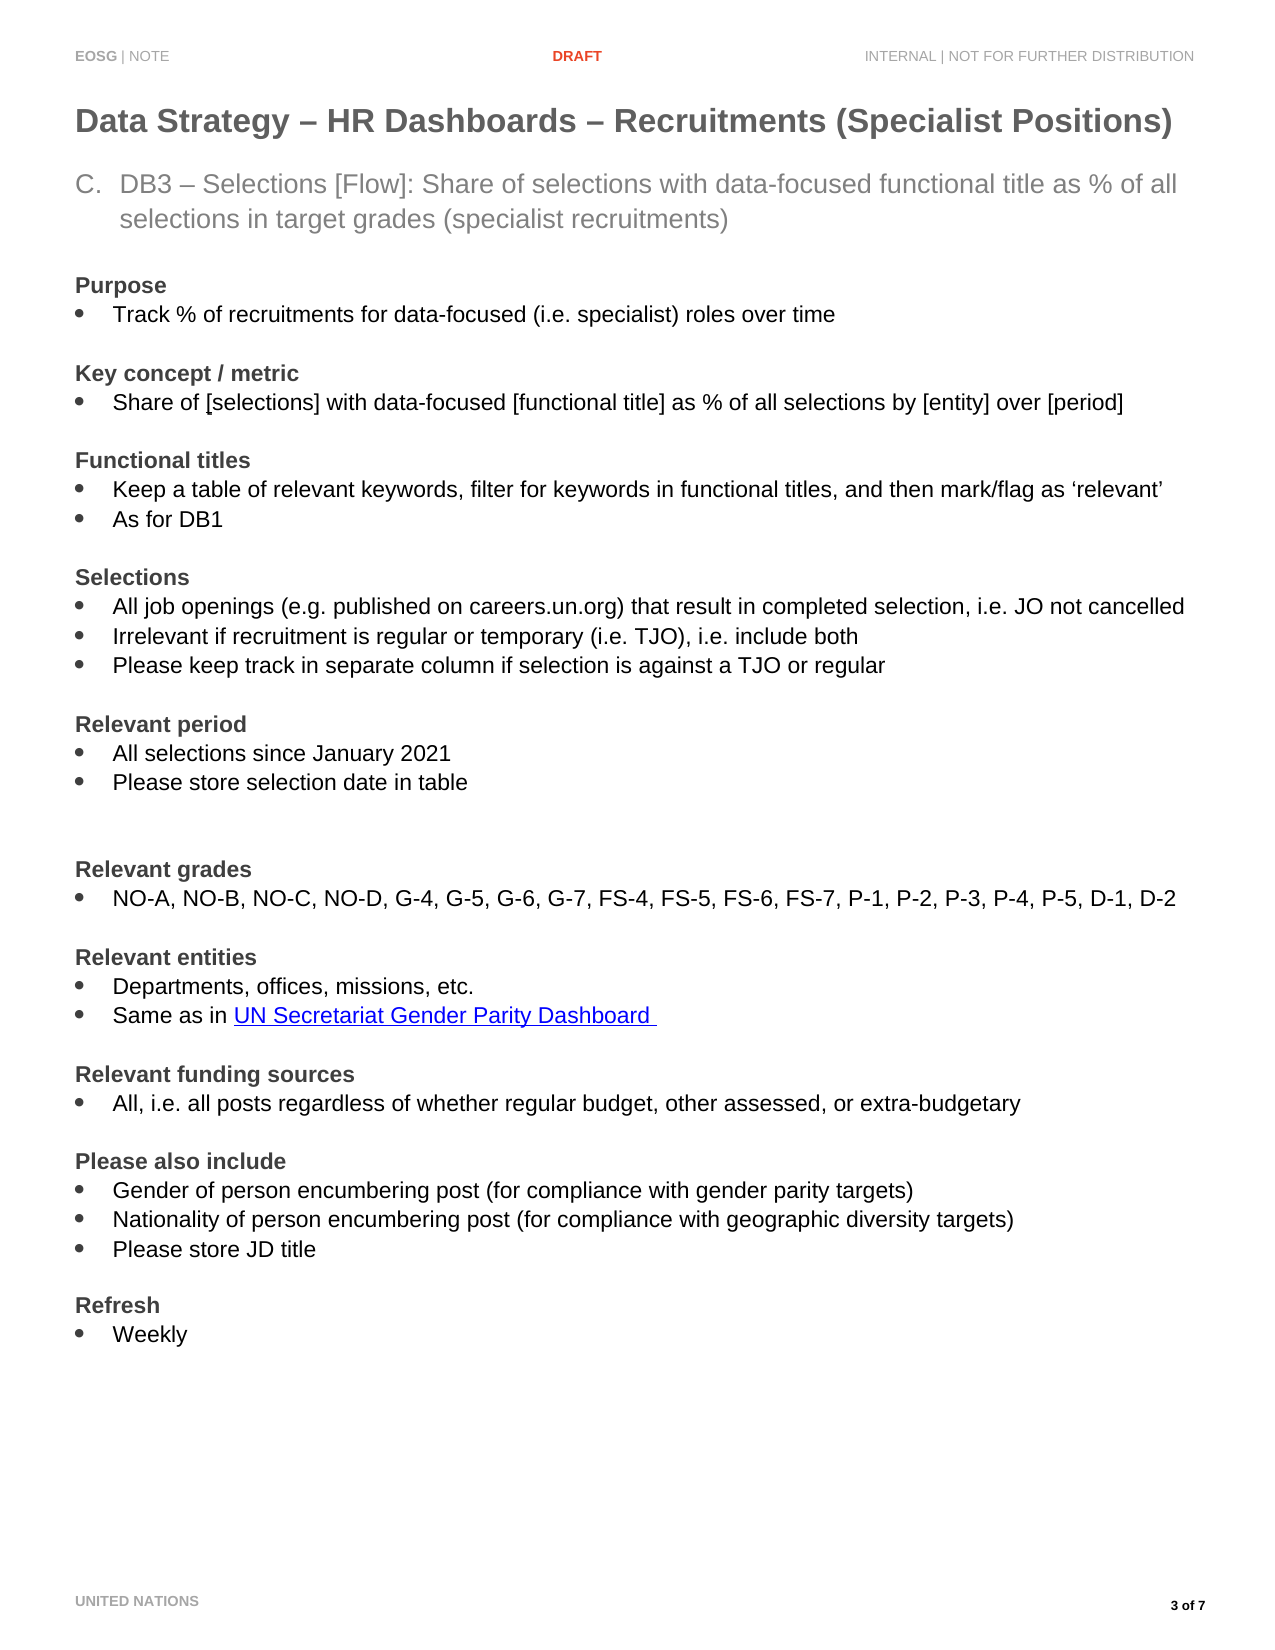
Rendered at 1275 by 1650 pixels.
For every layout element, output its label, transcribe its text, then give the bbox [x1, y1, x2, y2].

list As for DB1 [75, 506, 1195, 533]
list Track % of recruitments for data-focused (i.e. specialist) roles over time [75, 301, 1195, 328]
list Gender of person encumbering post (for compliance with gender parity targets) [75, 1177, 1195, 1204]
list All, i.e. all posts regardless of whether regular budget, other assessed, or extra-budgetary [75, 1089, 1195, 1116]
list Departments, offices, missions, etc. [75, 973, 1195, 999]
subtitle DB3 – Selections [Flow]: Share of selections with data-focused functional title as % of all selections in target grades (specialist recruitments) [75, 168, 1200, 234]
subtitle Data Strategy – HR Dashboards – Recruitments (Specialist Positions) [75, 101, 1200, 140]
list Keep a table of relevant keywords, filter for keywords in functional titles, and then mark/flag as ‘relevant’ [75, 476, 1195, 503]
list Please store selection date in table [75, 769, 1195, 796]
subtitle Relevant entities [75, 944, 1200, 970]
list Weekly [75, 1321, 1195, 1348]
subtitle Refresh [75, 1292, 1200, 1318]
list Irrelevant if recruitment is regular or temporary (i.e. TJO), i.e. include both [75, 623, 1195, 649]
list Nationality of person encumbering post (for compliance with geographic diversity targets) [75, 1206, 1195, 1233]
subtitle Key concept / metric [75, 360, 1200, 386]
list Please keep track in separate column if selection is against a TJO or regular [75, 652, 1195, 679]
subtitle Selections [75, 564, 1200, 591]
subtitle Relevant funding sources [75, 1061, 1200, 1087]
subtitle Relevant period [75, 711, 1200, 737]
list Share of [selections] with data-focused [functional title] as % of all selections by [entity] over [period] [75, 389, 1195, 416]
list Same as in UN Secretariat Gender Parity Dashboard [75, 1002, 1195, 1029]
list Please store JD title [75, 1236, 1195, 1263]
list All job openings (e.g. published on careers.un.org) that result in completed selection, i.e. JO not cancelled [75, 593, 1195, 620]
subtitle Relevant grades [75, 856, 1200, 883]
list NO-A, NO-B, NO-C, NO-D, G-4, G-5, G-6, G-7, FS-4, FS-5, FS-6, FS-7, P-1, P-2, P-3, P-4, P-5, D-1, D-2 [75, 885, 1195, 912]
list All selections since January 2021 [75, 739, 1195, 766]
subtitle Functional titles [75, 447, 1200, 474]
subtitle Please also include [75, 1148, 1200, 1174]
subtitle Purpose [75, 272, 1200, 299]
